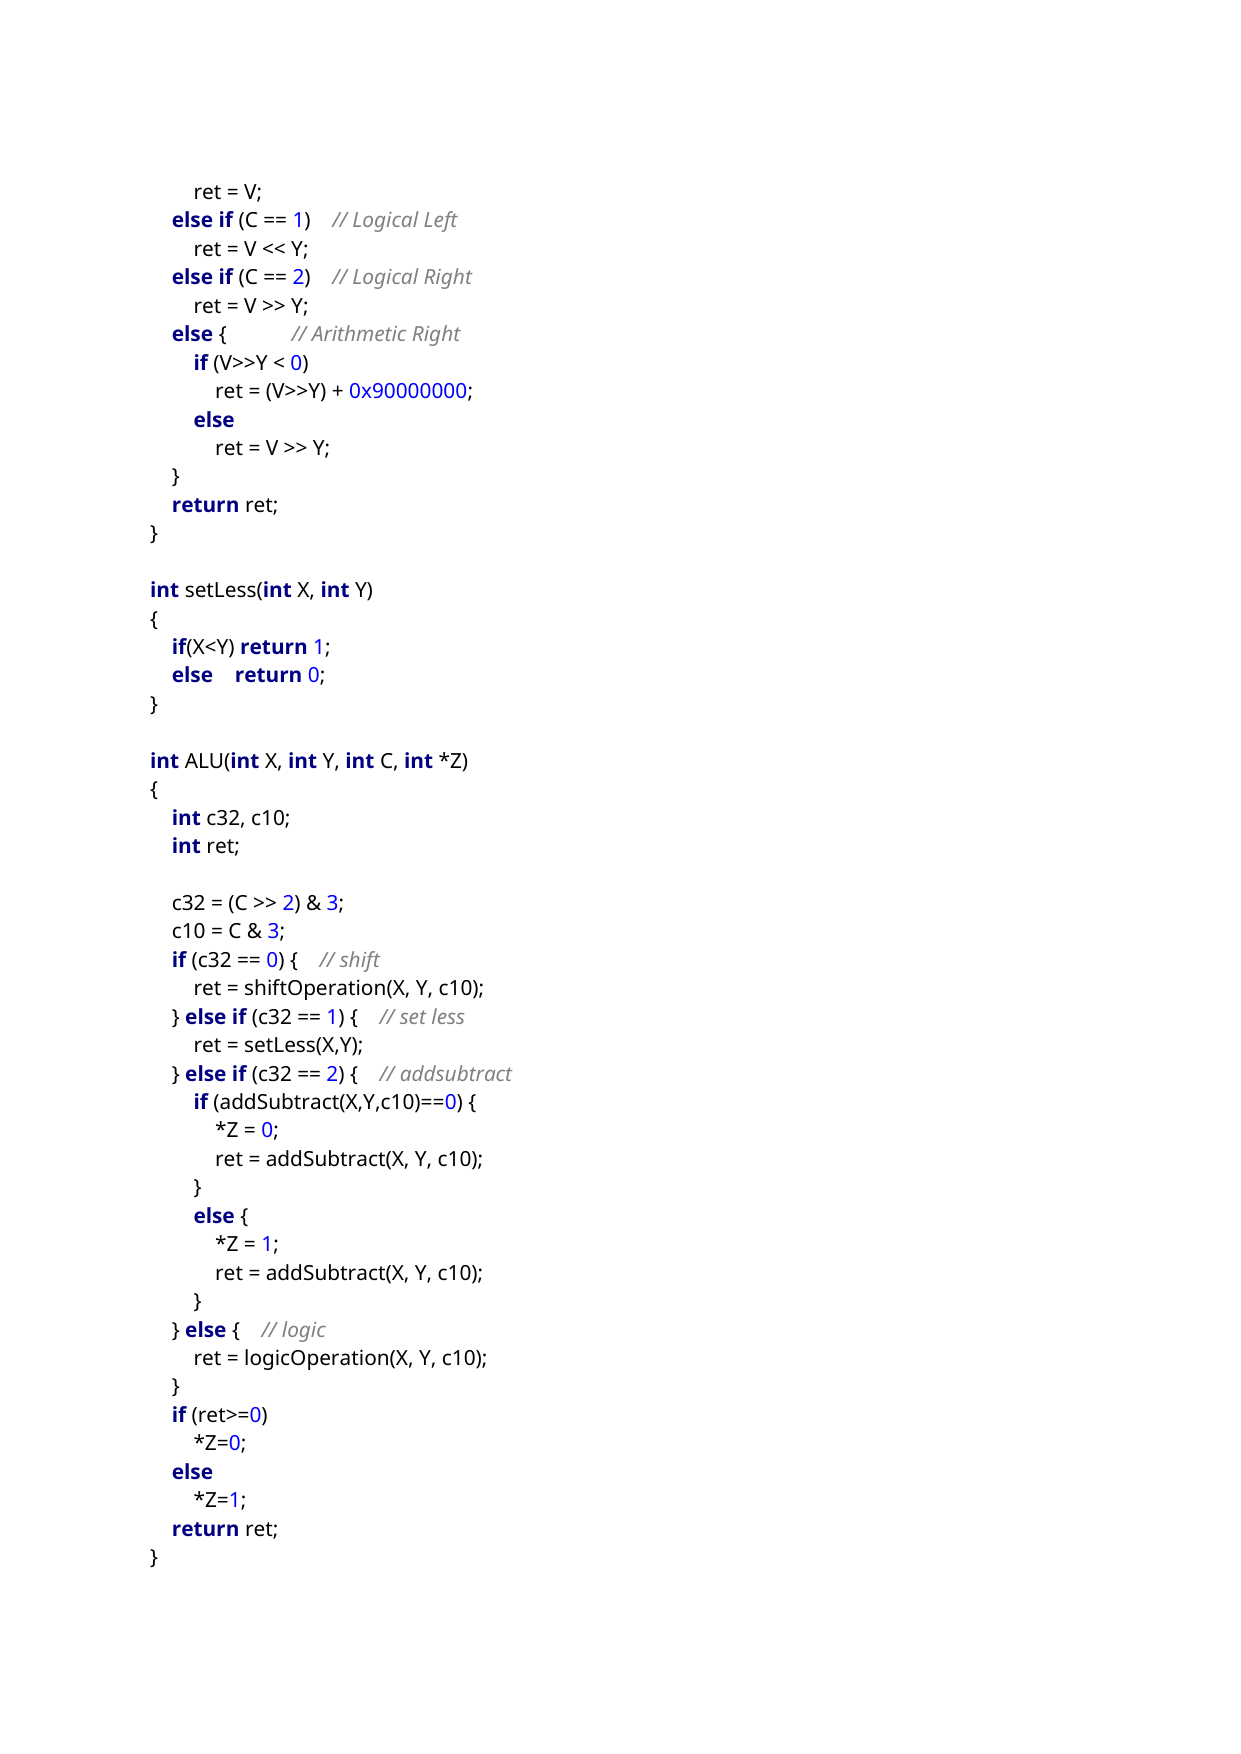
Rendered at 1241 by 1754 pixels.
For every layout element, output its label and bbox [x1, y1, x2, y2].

text [150, 177, 1090, 1599]
